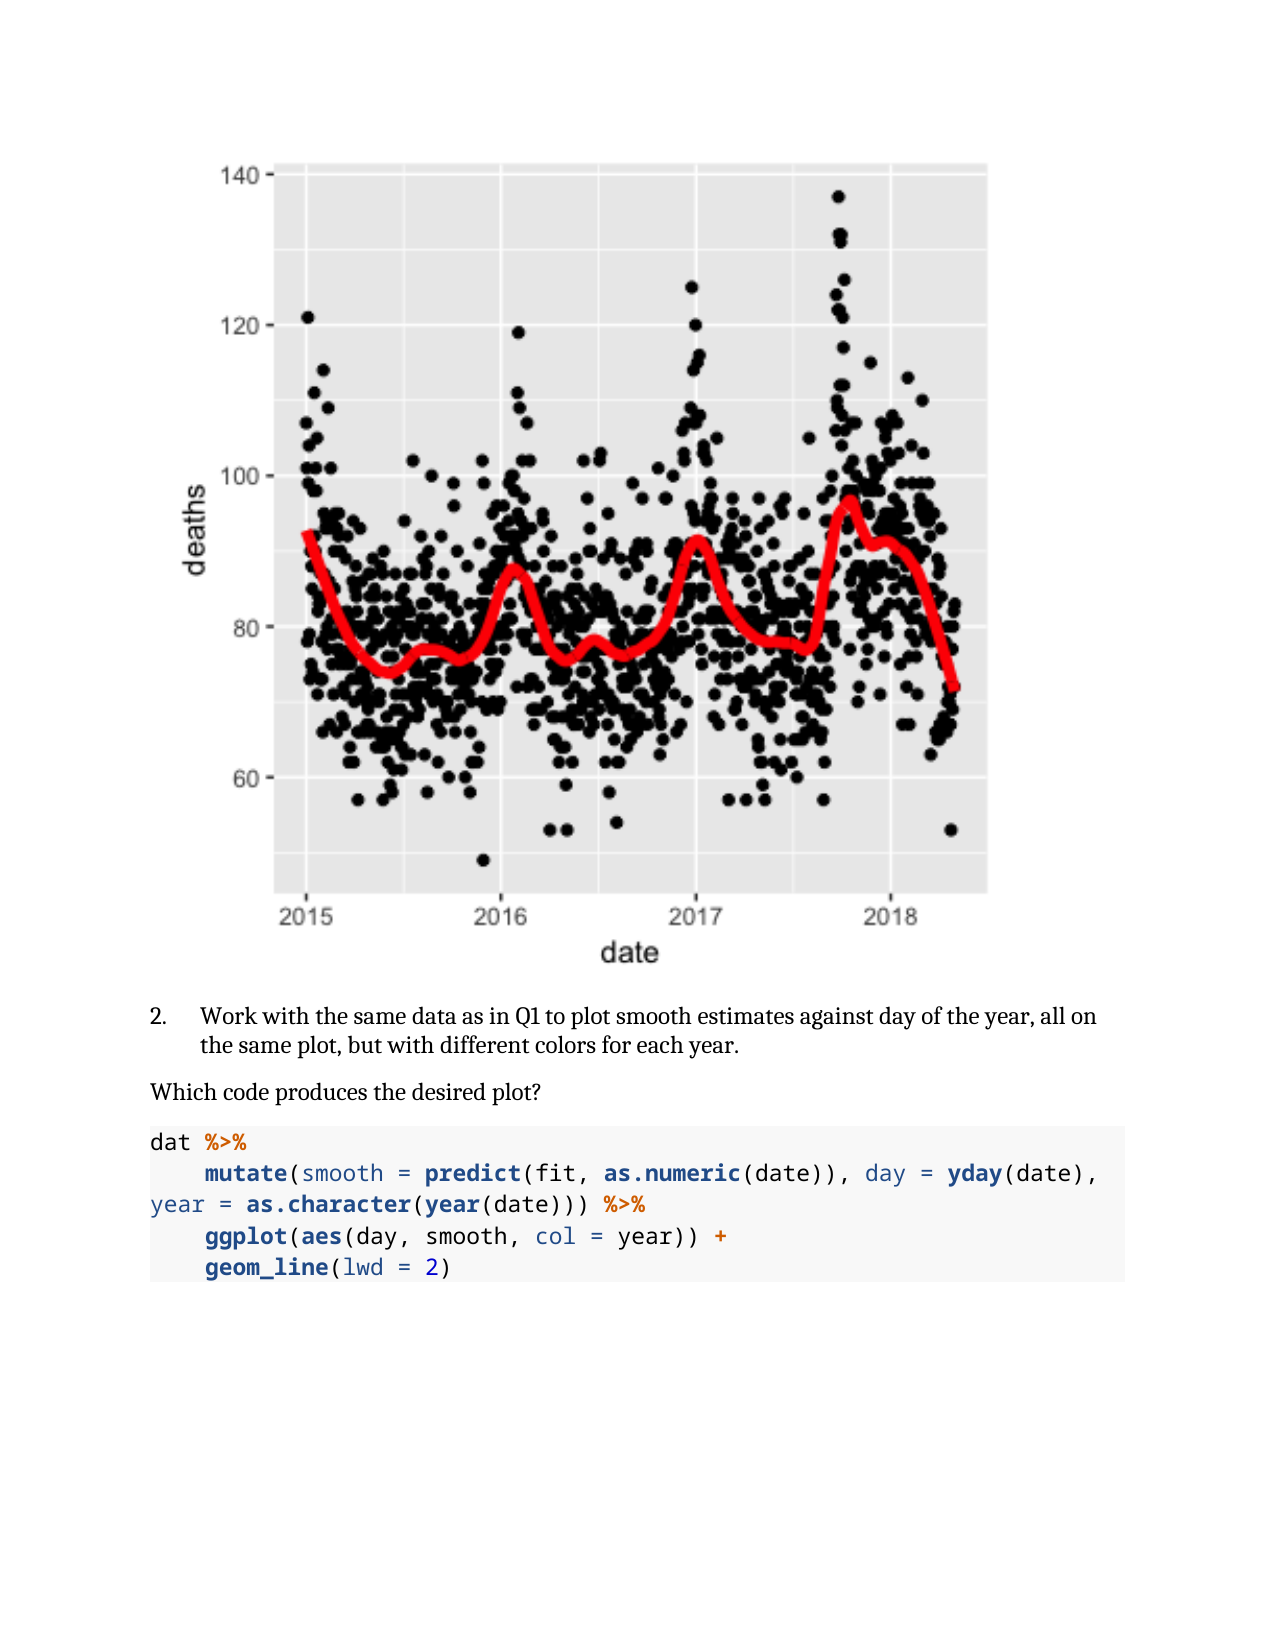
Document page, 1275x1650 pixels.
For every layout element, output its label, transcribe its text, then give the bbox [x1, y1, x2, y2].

list Work with the same data as in Q1 to plot smooth estimates against day of the year, all on the same plot, but with different colors for each year. [150, 1002, 1125, 1059]
picture [168, 150, 1003, 984]
text dat %>% mutate(smooth = predict(fit, as.numeric(date)), day = yday(date), year = as.character(year(date))) %>% ggplot(aes(day, smooth, col = year)) + geom_line(lwd = 2) [150, 1126, 1125, 1282]
text Which code produces the desired plot? [150, 1078, 1125, 1107]
